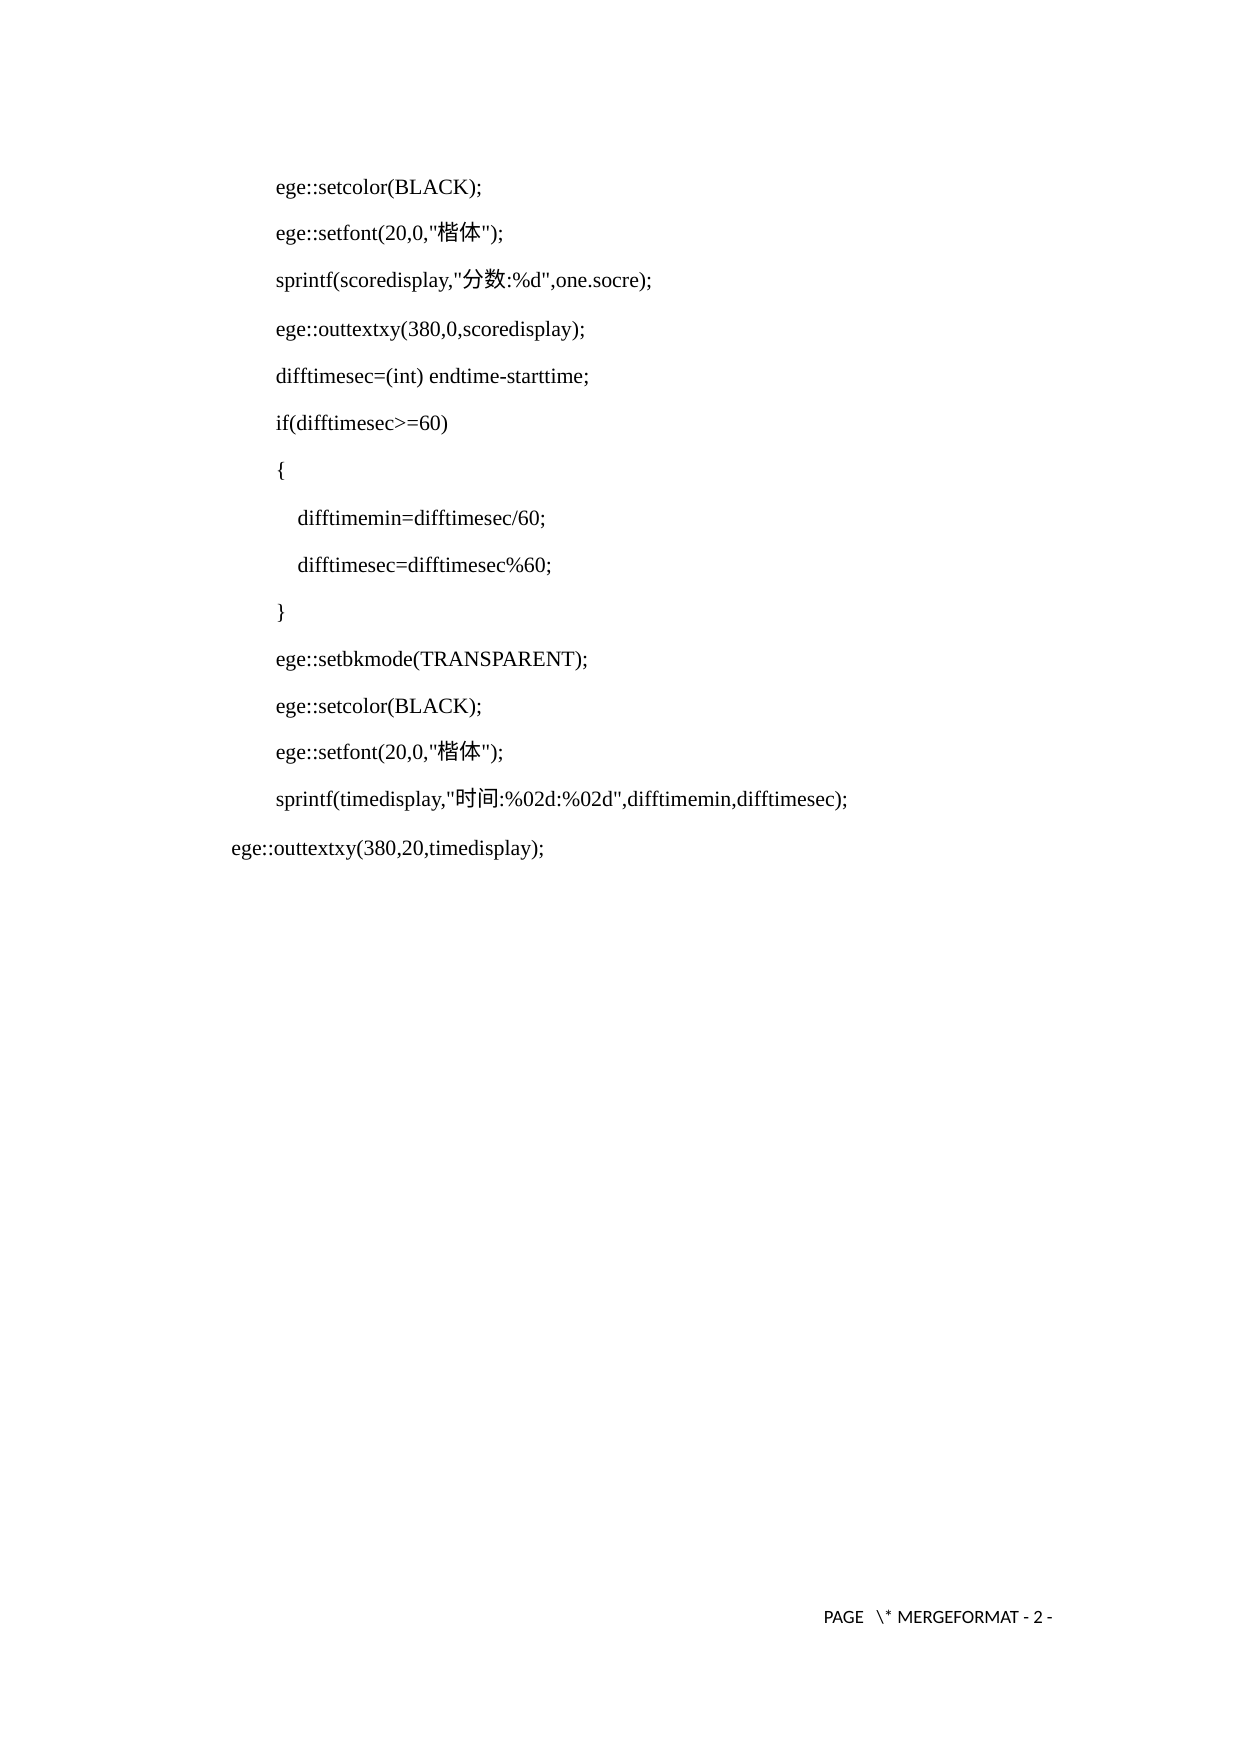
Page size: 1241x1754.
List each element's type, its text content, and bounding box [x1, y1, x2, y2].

text ege::outtextxy(380,0,scoredisplay); [187, 303, 1053, 341]
text sprintf(scoredisplay,"分数:%d",one.socre); [187, 256, 1053, 294]
text if(difftimesec>=60) [187, 398, 1053, 435]
text ege::setbkmode(TRANSPARENT); [187, 634, 1053, 671]
text ege::setcolor(BLACK); [187, 162, 1053, 199]
text ege::setfont(20,0,"楷体"); [187, 728, 1053, 766]
text difftimesec=difftimesec%60; [187, 539, 1053, 577]
text { [187, 445, 1053, 483]
text } [187, 587, 1053, 624]
text sprintf(timedisplay,"时间:%02d:%02d",difftimemin,difftimesec); [187, 775, 1053, 813]
text ege::setcolor(BLACK); [187, 681, 1053, 718]
text ege::outtextxy(380,20,timedisplay); [187, 823, 1053, 860]
text ege::setfont(20,0,"楷体"); [187, 209, 1053, 247]
text difftimemin=difftimesec/60; [187, 492, 1053, 530]
text difftimesec=(int) endtime-starttime; [187, 351, 1053, 388]
